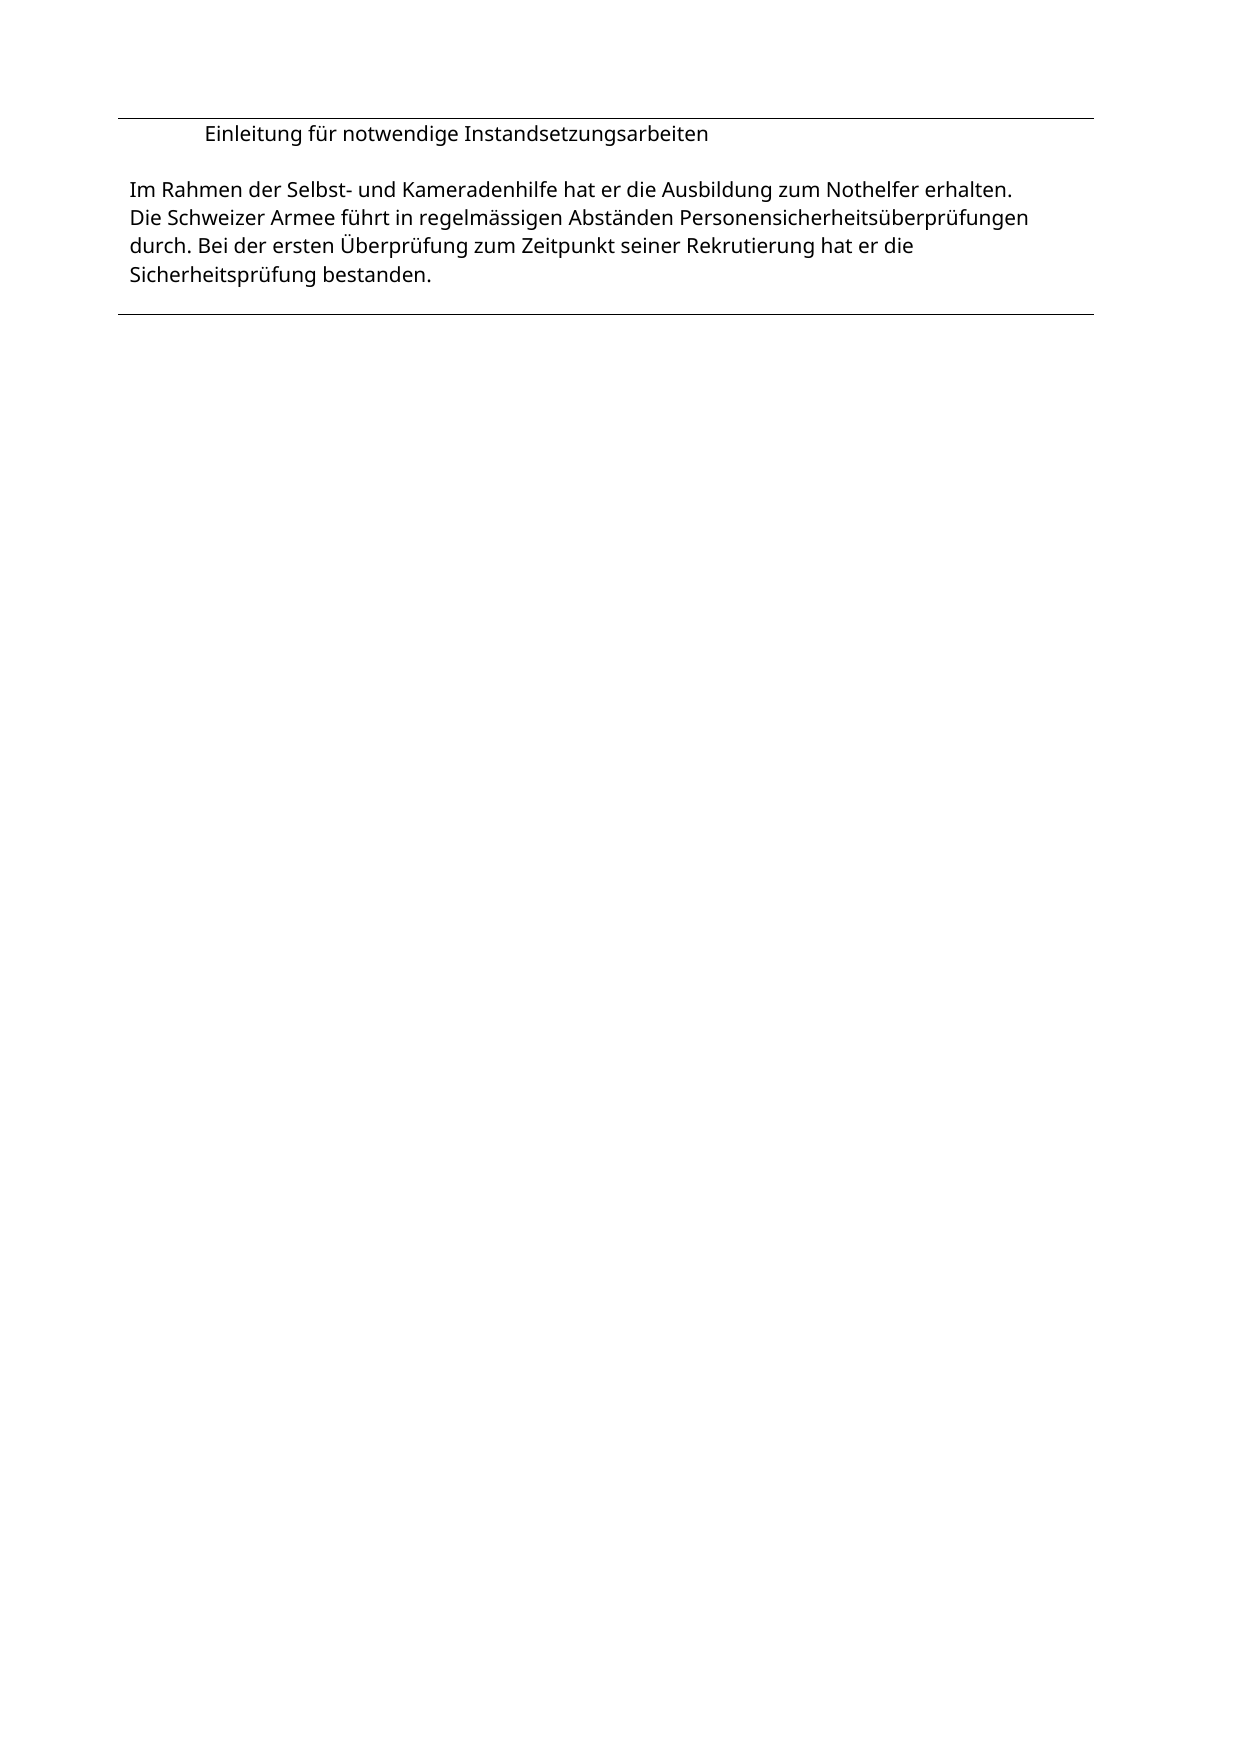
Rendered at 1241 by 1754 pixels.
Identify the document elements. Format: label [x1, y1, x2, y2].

table_cell [118, 119, 1094, 313]
